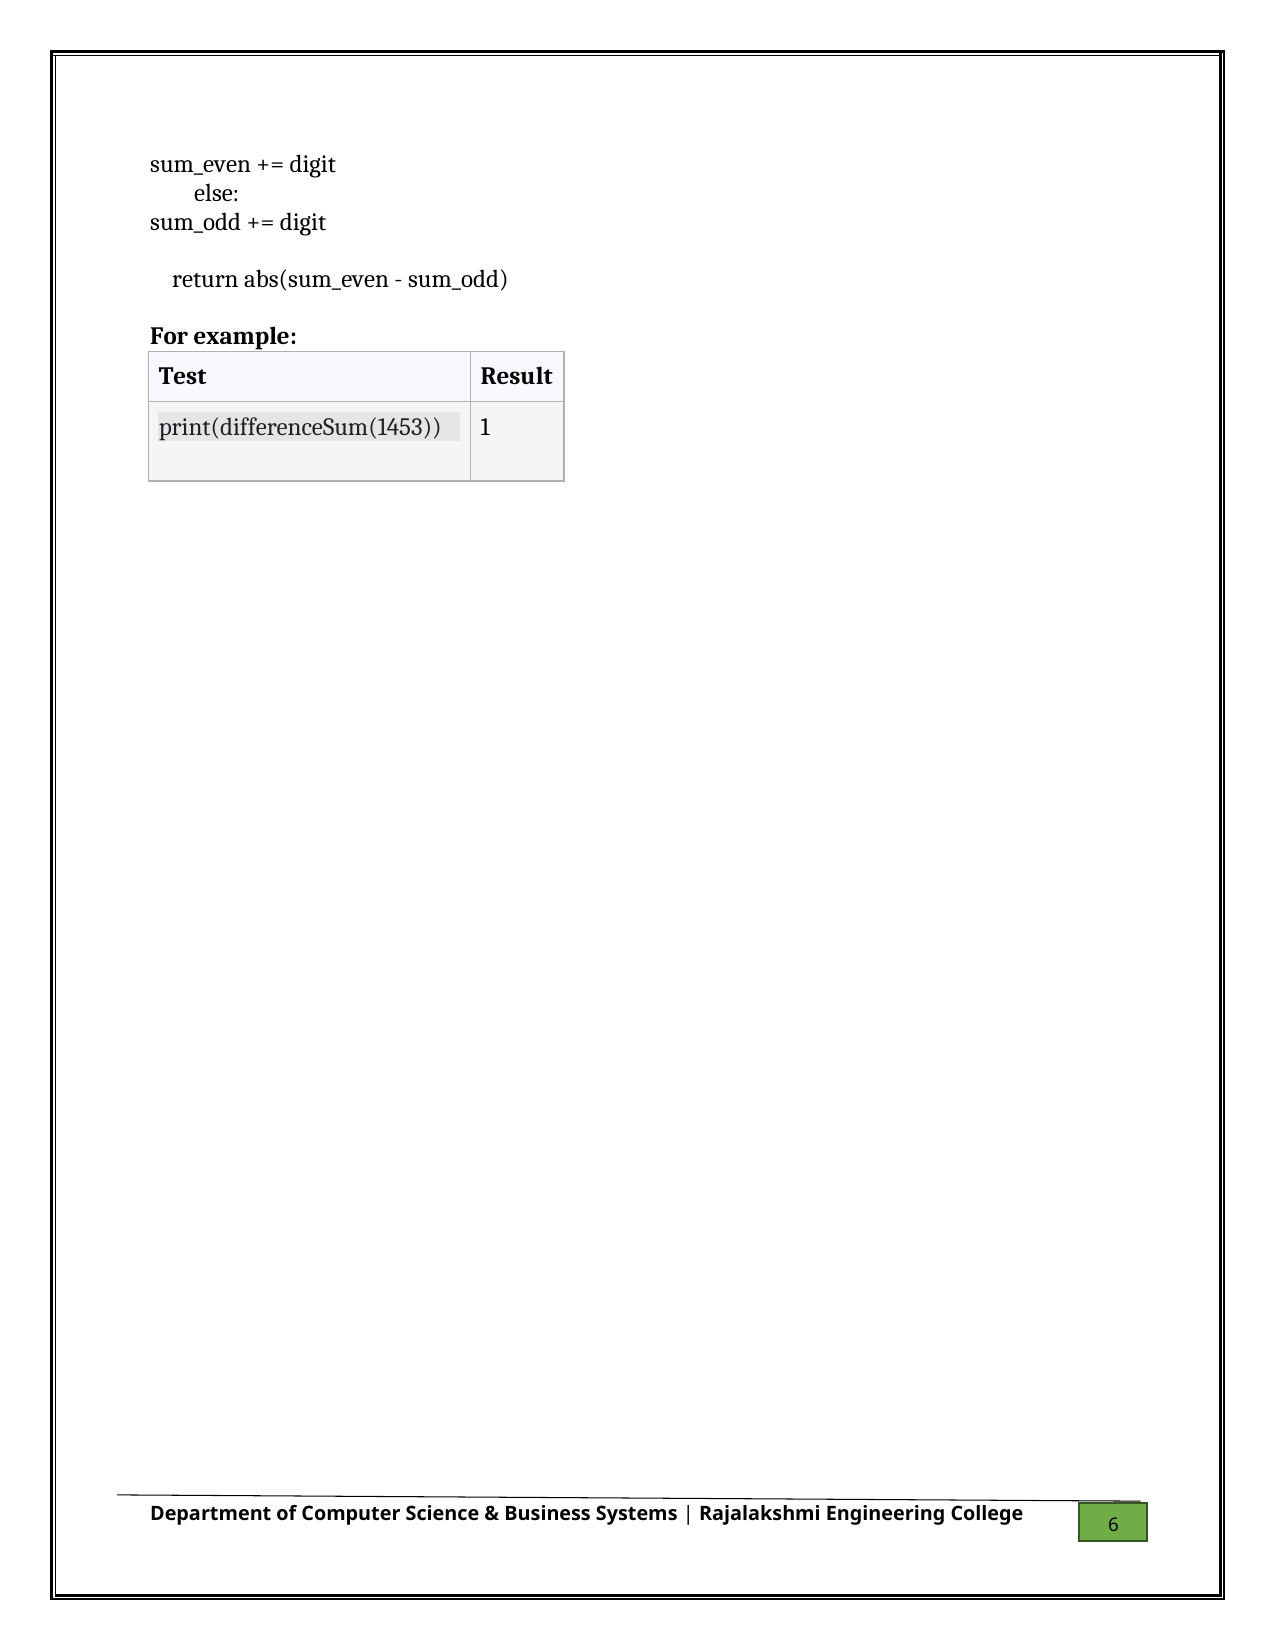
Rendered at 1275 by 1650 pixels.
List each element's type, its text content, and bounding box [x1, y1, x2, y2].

text For example: [150, 322, 1125, 351]
table_cell print(differenceSum(1453)) [149, 402, 470, 480]
text sum_even += digit [150, 150, 1125, 179]
text return abs(sum_even - sum_odd) [150, 265, 1125, 322]
table_cell 1 [471, 402, 563, 480]
text sum_odd += digit [150, 207, 1125, 236]
table_header Test [149, 352, 470, 401]
table_header Result [471, 352, 563, 401]
text else: [150, 179, 1125, 207]
